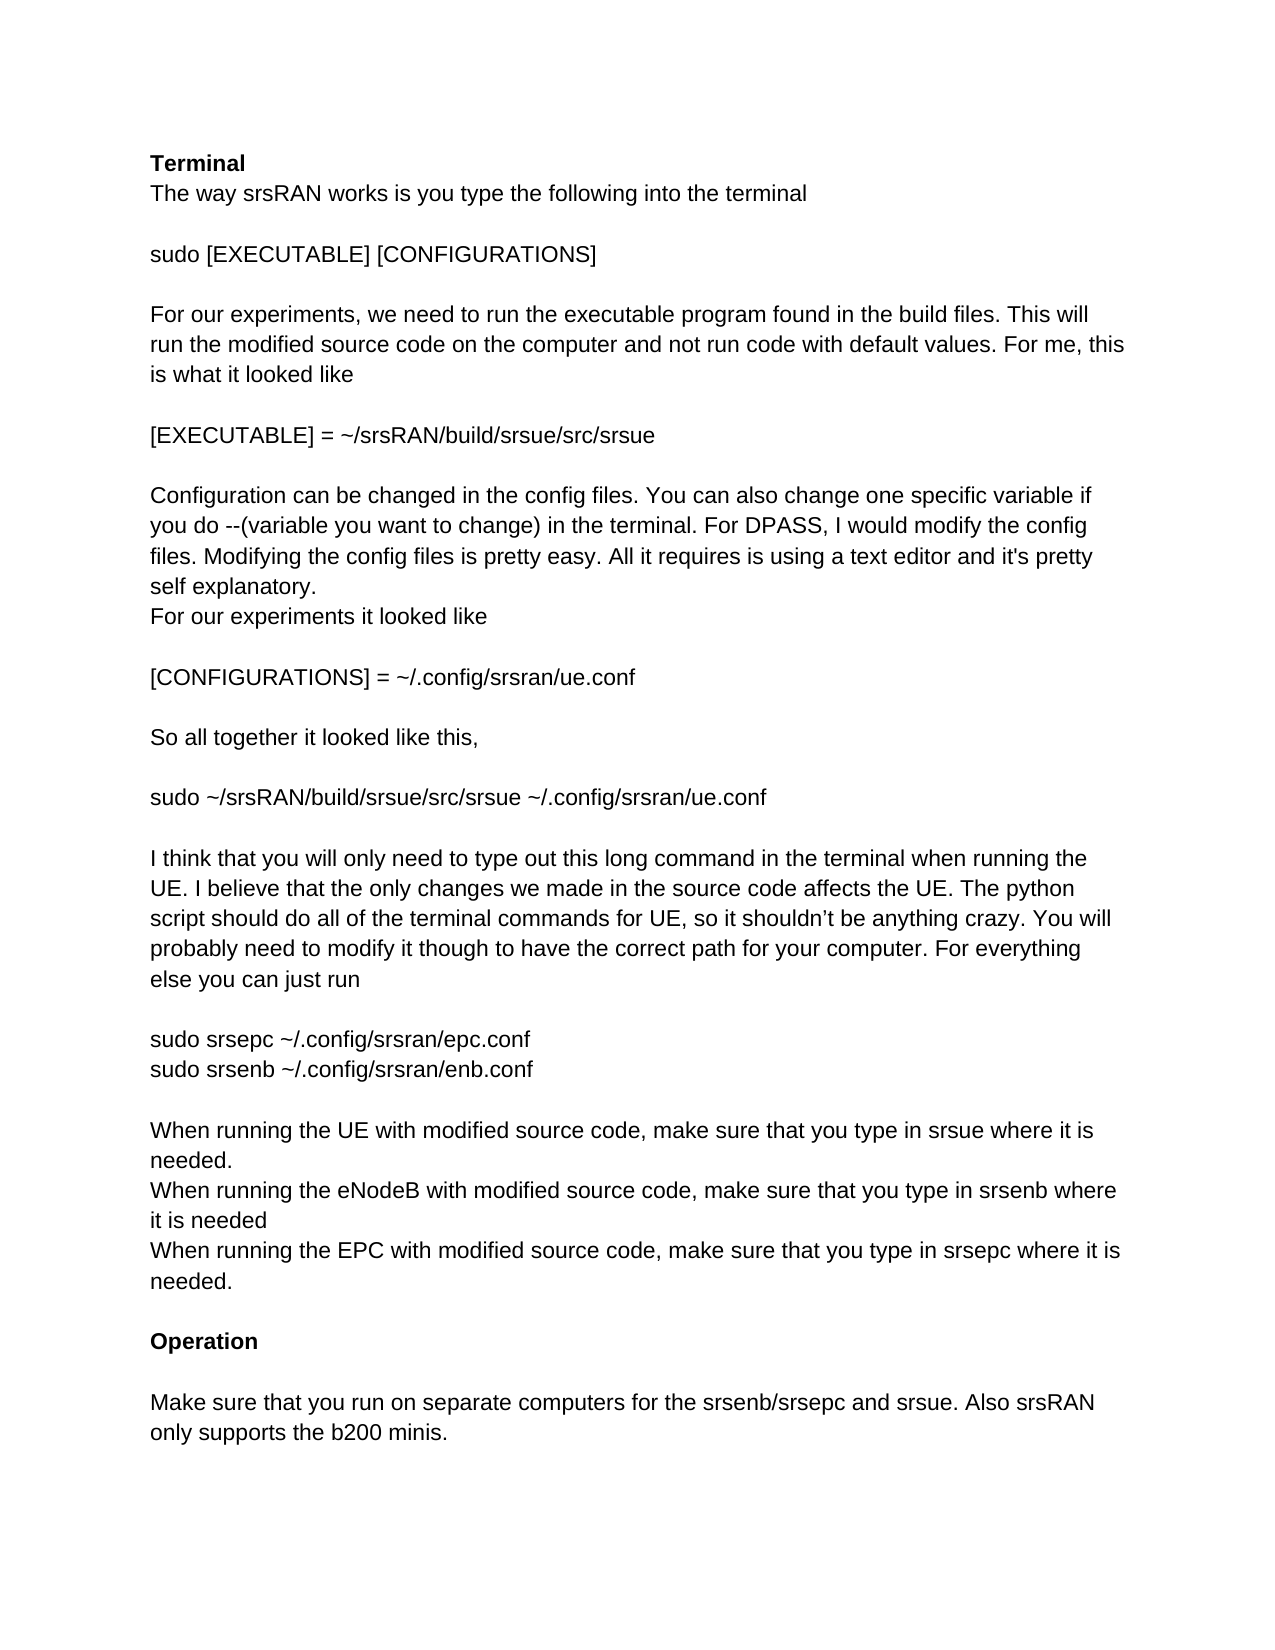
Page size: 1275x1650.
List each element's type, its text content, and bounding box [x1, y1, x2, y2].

text So all together it looked like this, [150, 724, 1125, 750]
text Make sure that you run on separate computers for the srsenb/srsepc and srsue. Also srsRAN only supports the b200 minis. [150, 1388, 1125, 1445]
text The way srsRAN works is you type the following into the terminal [150, 180, 1125, 207]
text When running the eNodeB with modified source code, make sure that you type in srsenb where it is needed [150, 1177, 1125, 1234]
text sudo ~/srsRAN/build/srsue/src/srsue ~/.config/srsran/ue.conf [150, 784, 1125, 811]
text For our experiments, we need to run the executable program found in the build files. This will run the modified source code on the computer and not run code with default values. For me, this is what it looked like [150, 301, 1125, 388]
text [EXECUTABLE] = ~/srsRAN/build/srsue/src/srsue [150, 422, 1125, 448]
text sudo [EXECUTABLE] [CONFIGURATIONS] [150, 241, 1125, 267]
text Terminal [150, 150, 1125, 176]
text For our experiments it looked like [150, 603, 1125, 629]
text Operation [150, 1328, 1125, 1354]
text sudo srsenb ~/.config/srsran/enb.conf [150, 1056, 1125, 1083]
text When running the UE with modified source code, make sure that you type in srsue where it is needed. [150, 1117, 1125, 1173]
text [CONFIGURATIONS] = ~/.config/srsran/ue.conf [150, 663, 1125, 690]
text I think that you will only need to type out this long command in the terminal when running the UE. I believe that the only changes we made in the source code affects the UE. The python script should do all of the terminal commands for UE, so it shouldn’t be anything crazy. You will probably need to modify it though to have the correct path for your computer. For everything else you can just run [150, 845, 1125, 992]
text Configuration can be changed in the config files. You can also change one specific variable if you do --(variable you want to change) in the terminal. For DPASS, I would modify the config files. Modifying the config files is pretty easy. All it requires is using a text editor and it's pretty self explanatory. [150, 482, 1125, 599]
text sudo srsepc ~/.config/srsran/epc.conf [150, 1026, 1125, 1052]
text When running the EPC with modified source code, make sure that you type in srsepc where it is needed. [150, 1237, 1125, 1294]
